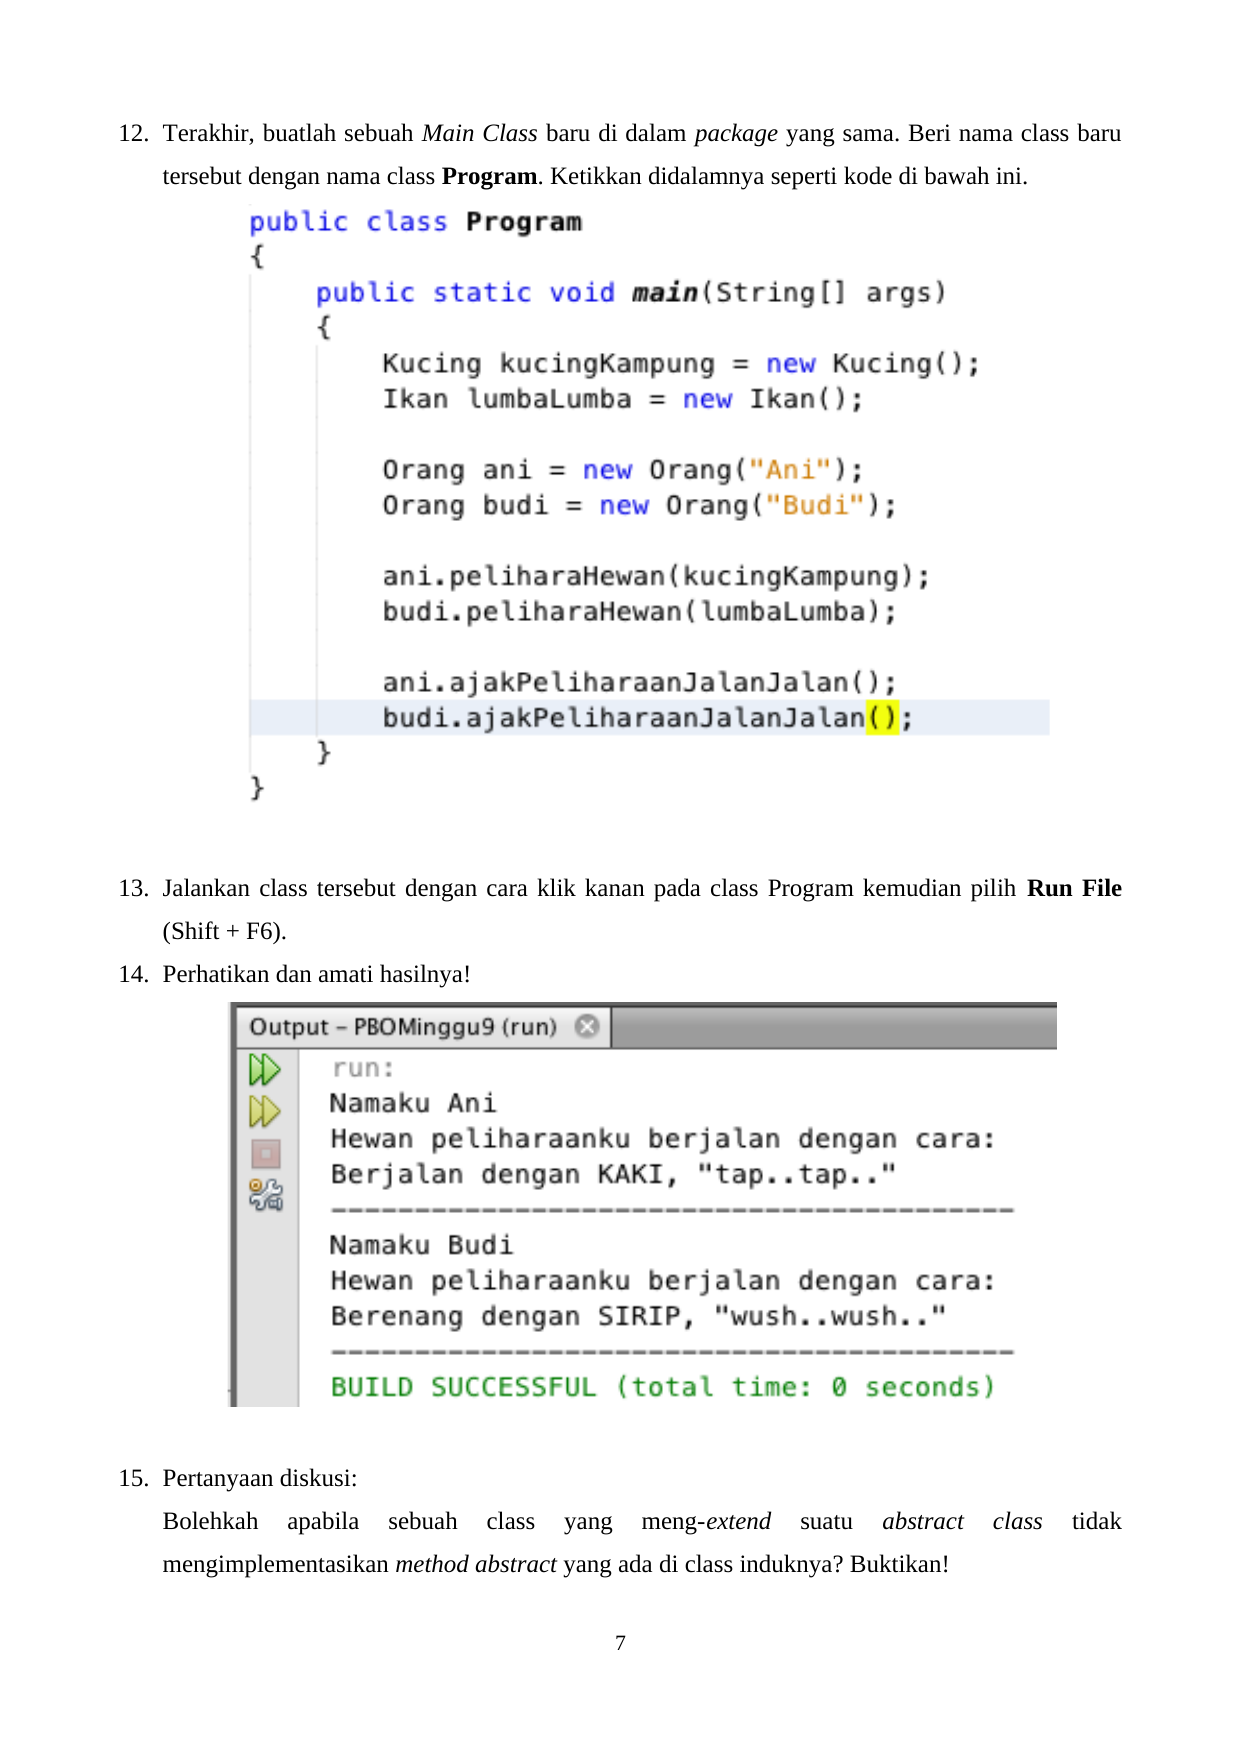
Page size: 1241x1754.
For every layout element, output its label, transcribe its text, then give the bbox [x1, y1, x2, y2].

list Perhatikan dan amati hasilnya! [118, 959, 1122, 988]
list Terakhir, buatlah sebuah Main Class baru di dalam package yang sama. Beri nama class baru tersebut dengan nama class Program. Ketikkan didalamnya seperti kode di bawah ini. [118, 118, 1122, 190]
list Pertanyaan diskusi: [118, 1463, 1122, 1492]
text Bolehkah apabila sebuah class yang meng-extend suatu abstract class tidak mengimplementasikan method abstract yang ada di class induknya? Buktikan! [162, 1506, 1122, 1578]
list Jalankan class tersebut dengan cara klik kanan pada class Program kemudian pilih Run File (Shift + F6). [118, 873, 1122, 945]
picture [227, 1002, 1057, 1407]
picture [235, 204, 1050, 817]
